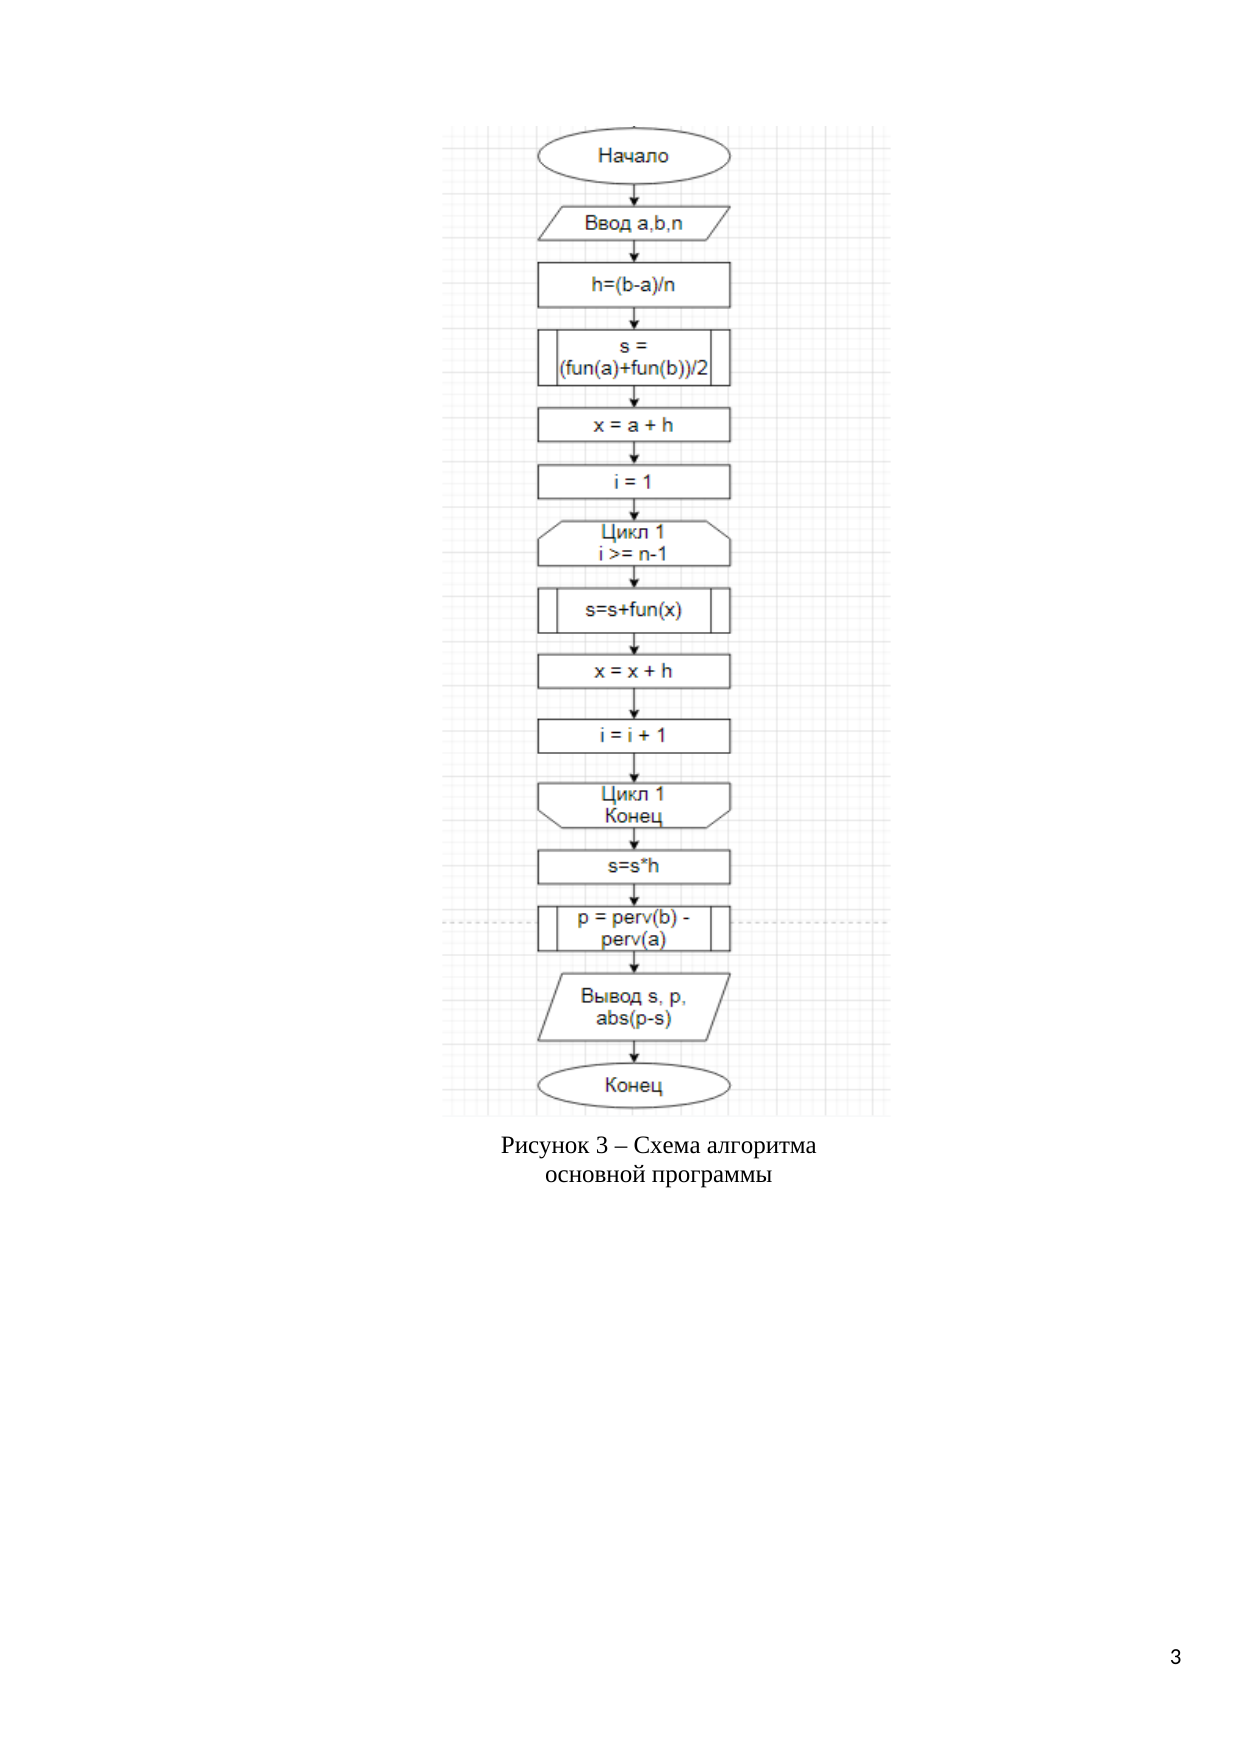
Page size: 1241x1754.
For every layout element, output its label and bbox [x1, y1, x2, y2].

picture [442, 126, 891, 1117]
